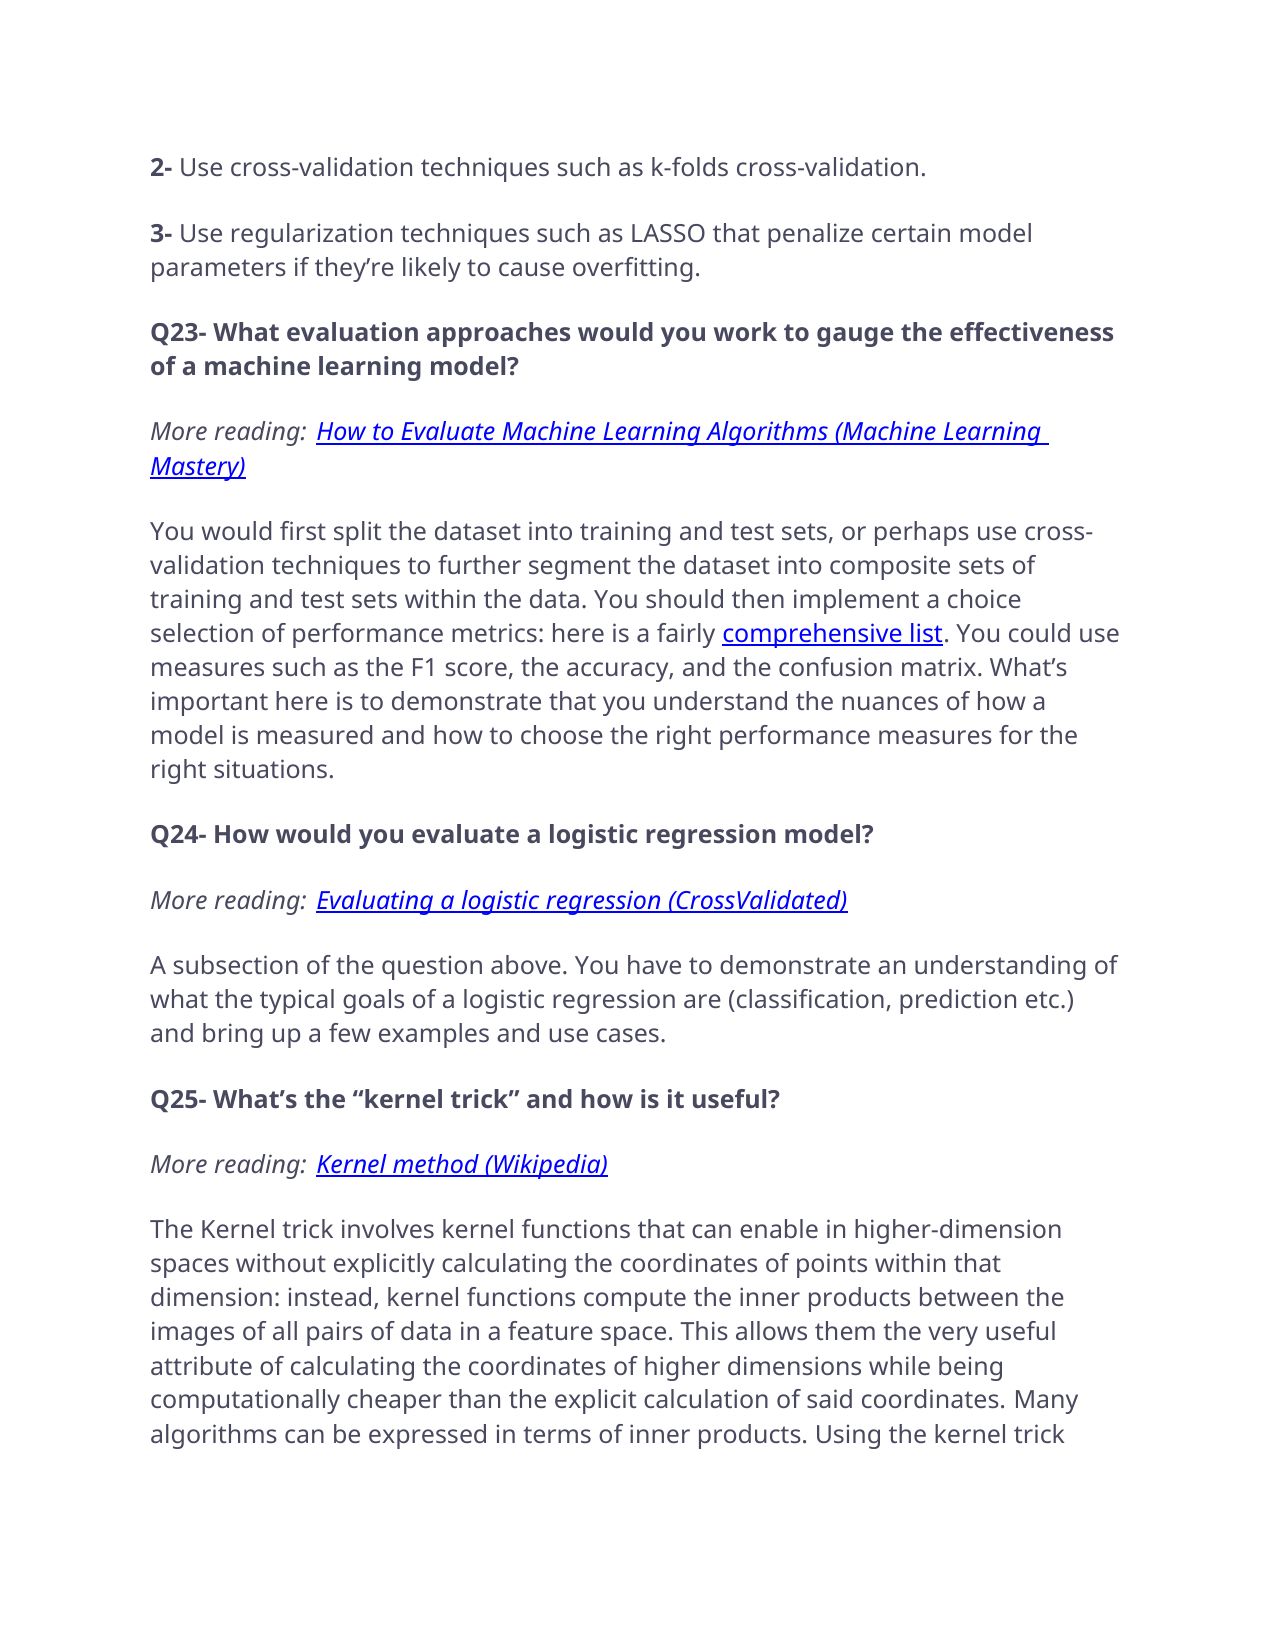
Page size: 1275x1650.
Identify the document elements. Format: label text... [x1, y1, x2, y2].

text 2- Use cross-validation techniques such as k-folds cross-validation. [150, 150, 1125, 184]
text Q23- What evaluation approaches would you work to gauge the effectiveness of a machine learning model? [150, 315, 1125, 383]
text Q24- How would you evaluate a logistic regression model? [150, 817, 1125, 851]
text More reading: Evaluating a logistic regression (CrossValidated) [150, 882, 1125, 917]
text More reading: Kernel method (Wikipedia) [150, 1147, 1125, 1181]
text A subsection of the question above. You have to demonstrate an understanding of what the typical goals of a logistic regression are (classification, prediction etc.) and bring up a few examples and use cases. [150, 948, 1125, 1050]
text 3- Use regularization techniques such as LASSO that penalize certain model parameters if they’re likely to cause overfitting. [150, 215, 1125, 283]
text Q25- What’s the “kernel trick” and how is it useful? [150, 1081, 1125, 1115]
text You would first split the dataset into training and test sets, or perhaps use cross-validation techniques to further segment the dataset into composite sets of training and test sets within the data. You should then implement a choice selection of performance metrics: here is a fairly comprehensive list. You could use measures such as the F1 score, the accuracy, and the confusion matrix. What’s important here is to demonstrate that you understand the nuances of how a model is measured and how to choose the right performance measures for the right situations. [150, 513, 1125, 786]
text More reading: How to Evaluate Machine Learning Algorithms (Machine Learning Mastery) [150, 414, 1125, 482]
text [150, 1212, 1125, 1450]
